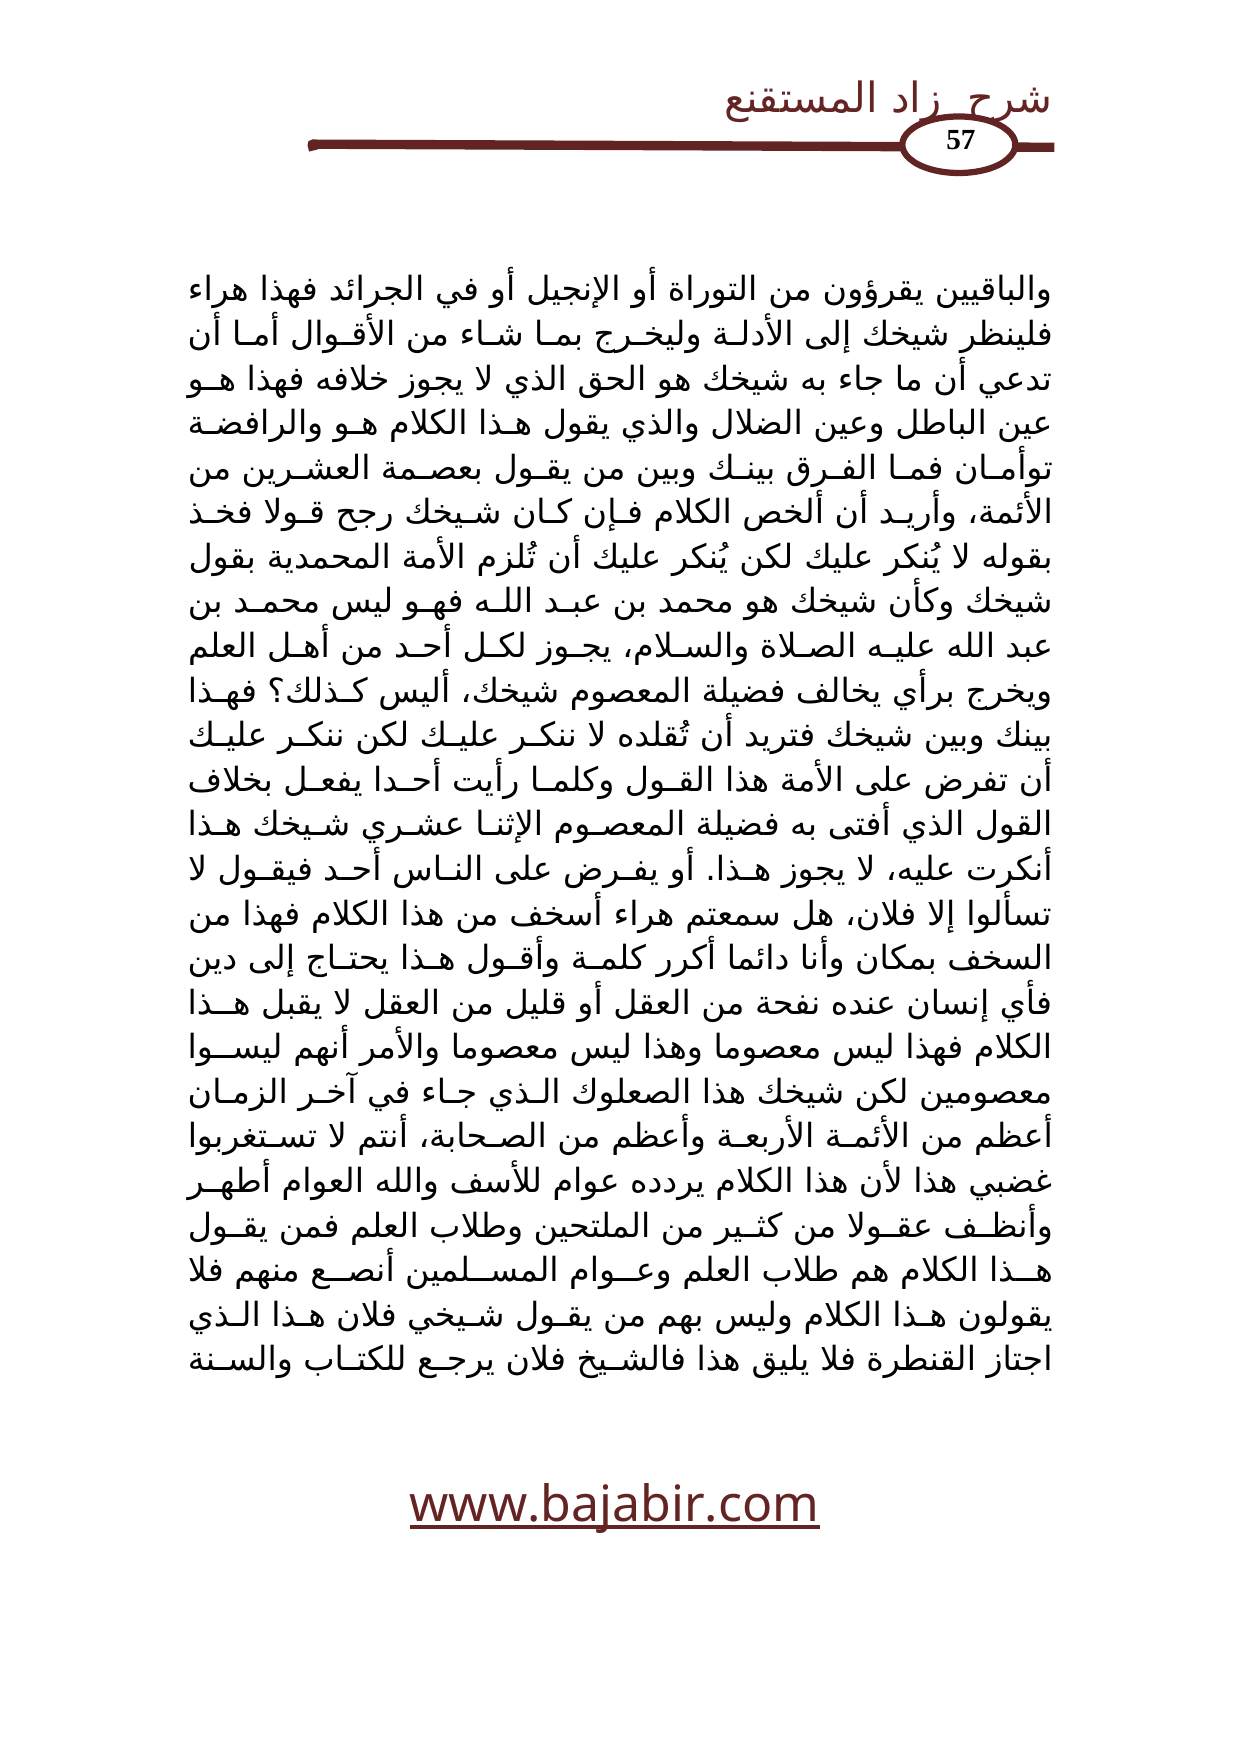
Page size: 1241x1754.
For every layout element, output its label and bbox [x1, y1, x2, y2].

text [187, 270, 1053, 1379]
